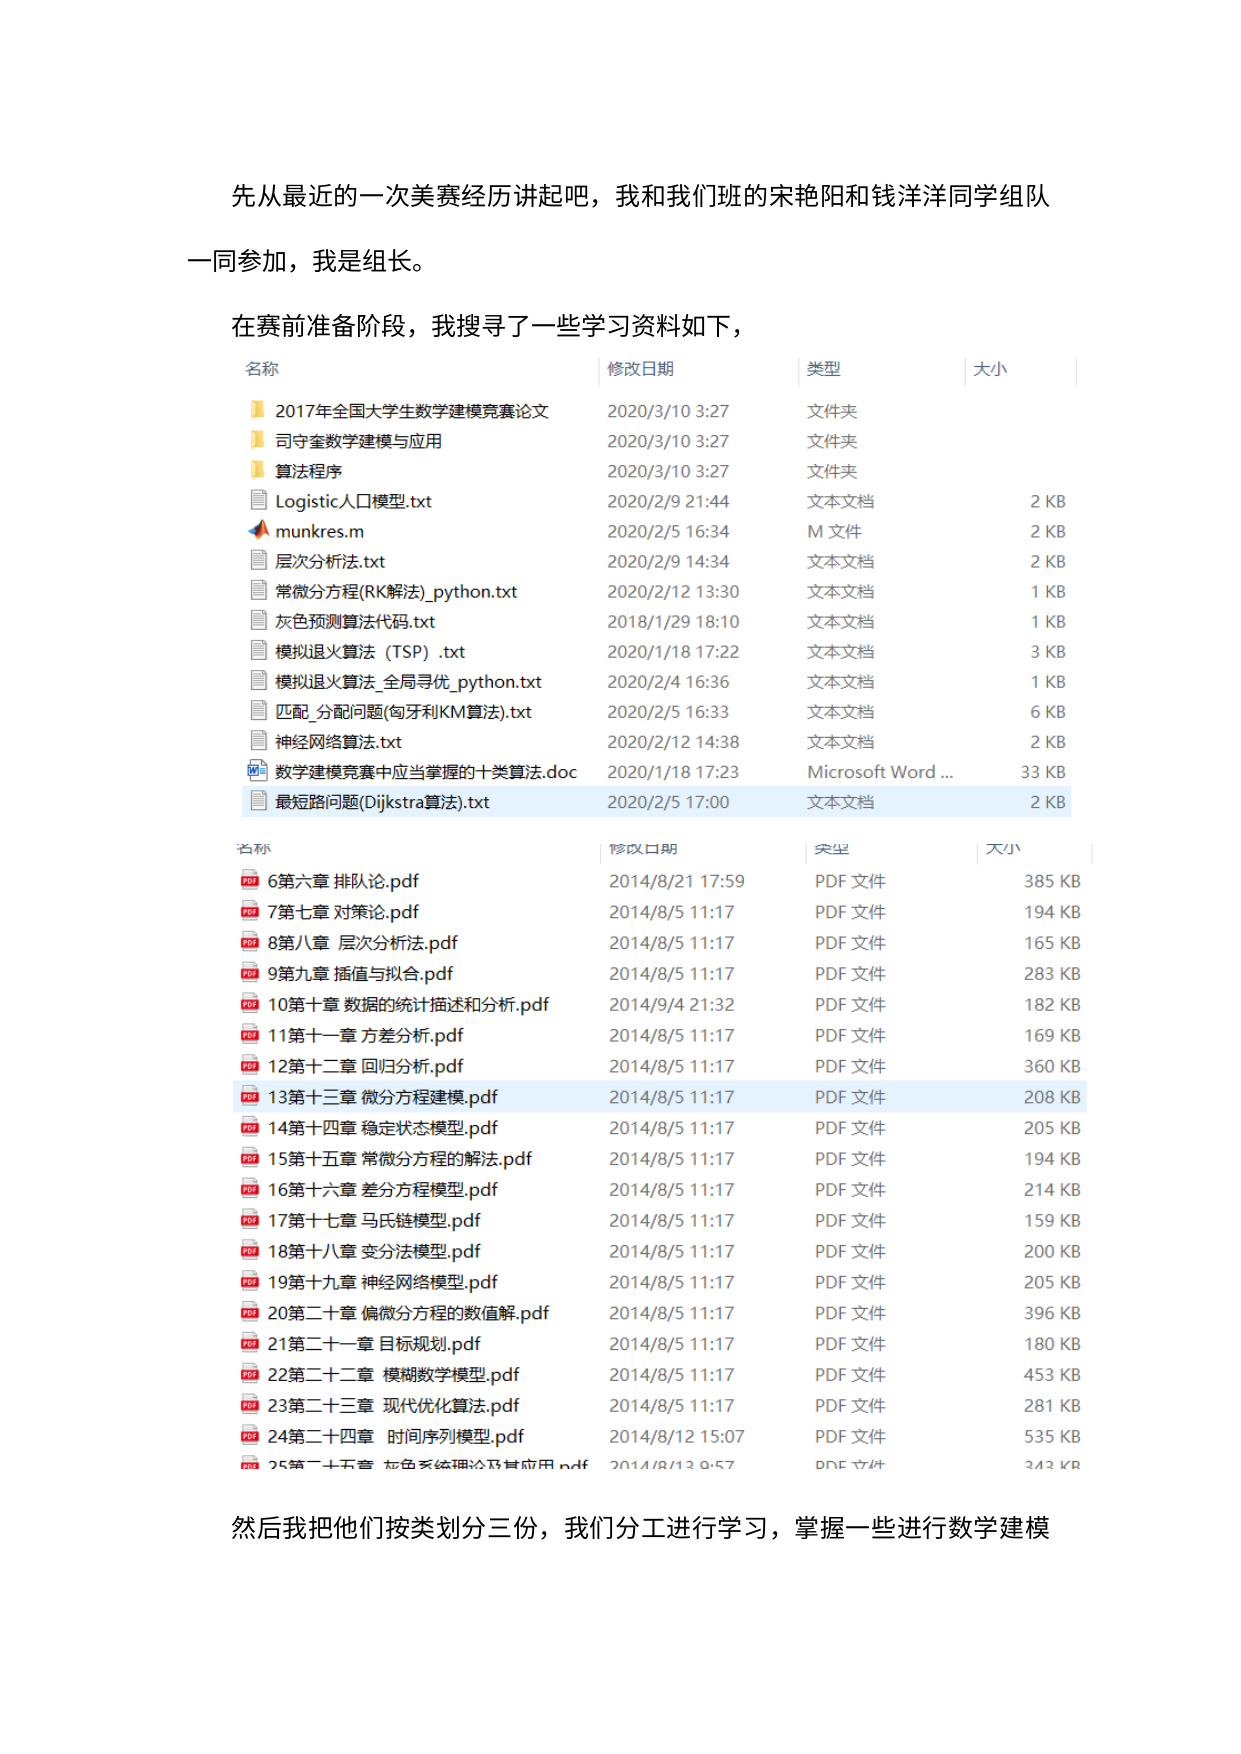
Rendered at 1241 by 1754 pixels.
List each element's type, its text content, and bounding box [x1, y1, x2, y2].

text 先从最近的一次美赛经历讲起吧，我和我们班的宋艳阳和钱洋洋同学组队一同参加，我是组长。 [187, 162, 1053, 292]
text 在赛前准备阶段，我搜寻了一些学习资料如下， [187, 292, 1053, 357]
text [187, 1494, 1053, 1559]
picture [231, 357, 1097, 836]
picture [231, 844, 1097, 1469]
